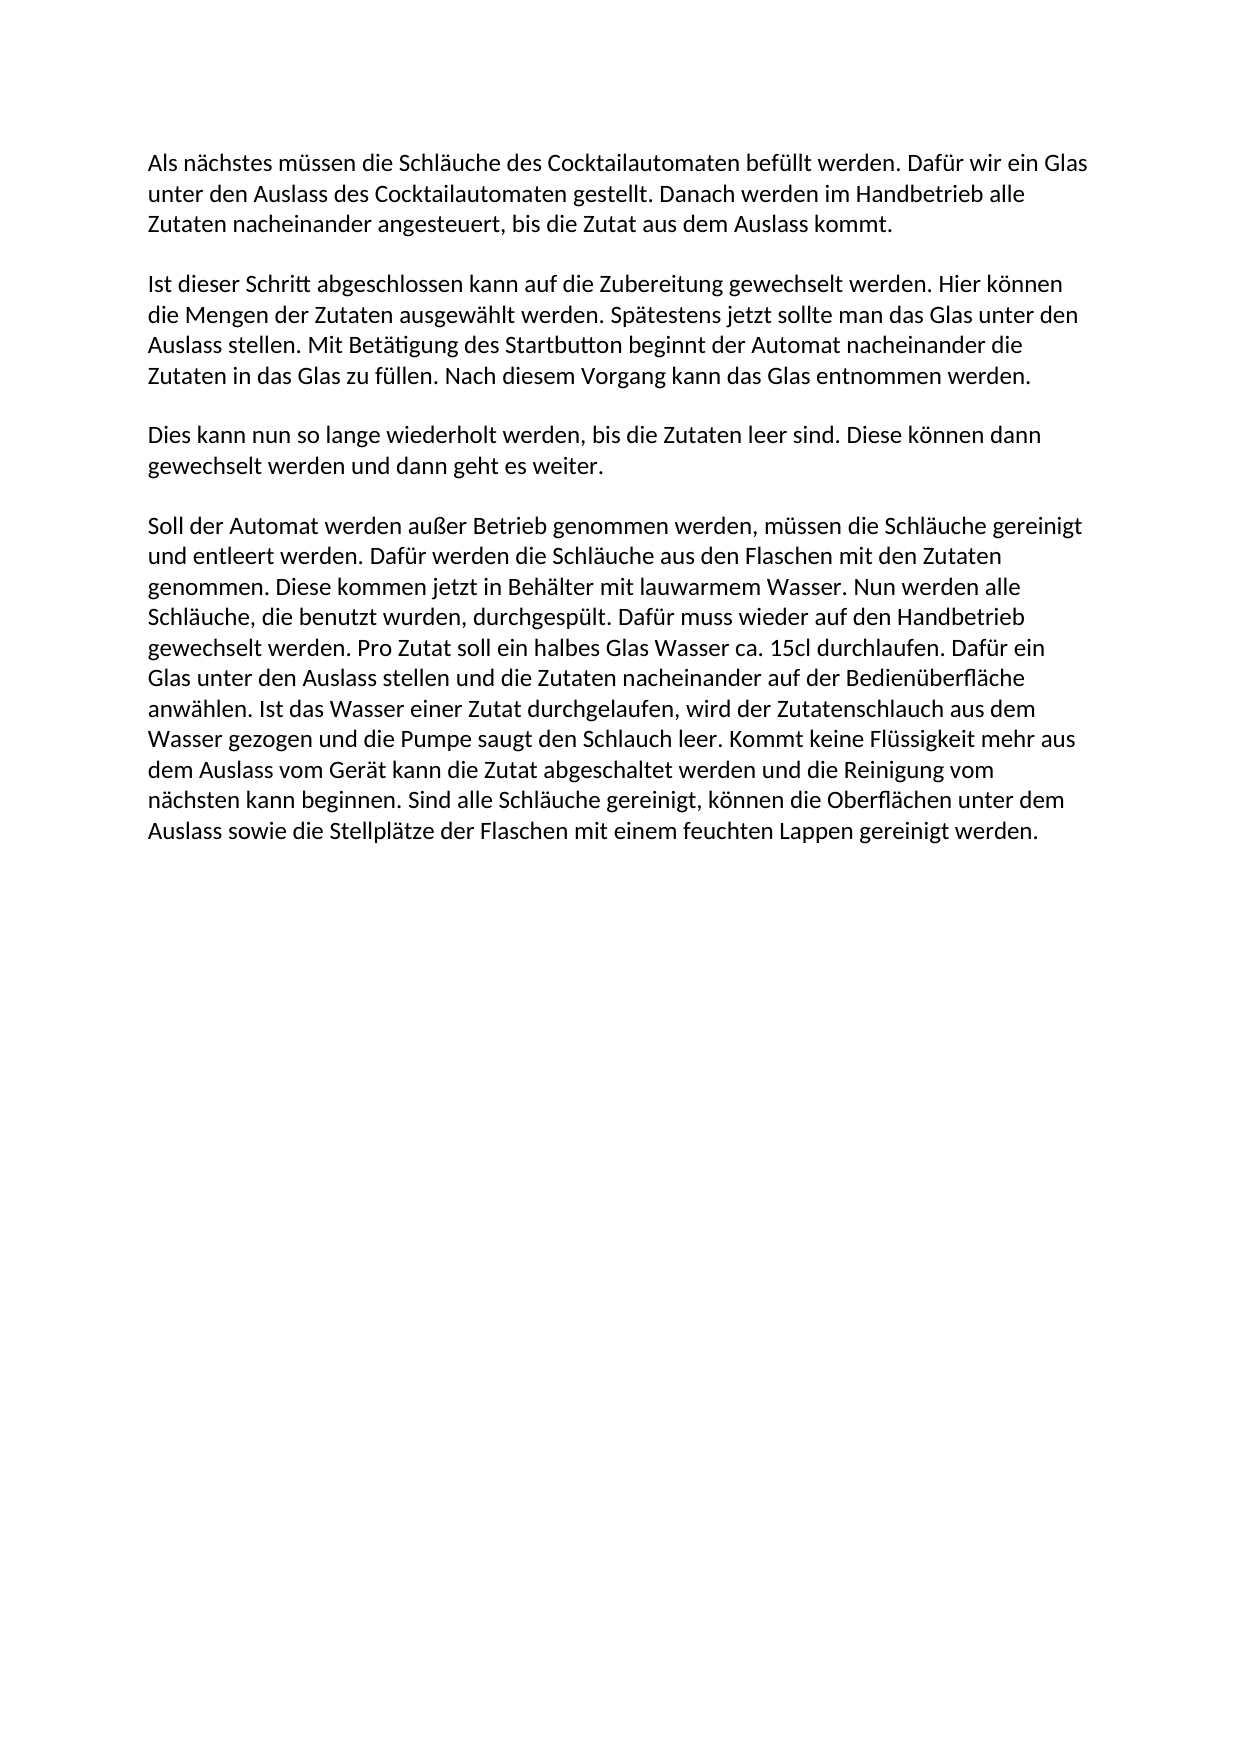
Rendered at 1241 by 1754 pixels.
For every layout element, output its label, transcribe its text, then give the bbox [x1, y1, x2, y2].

text Ist dieser Schritt abgeschlossen kann auf die Zubereitung gewechselt werden. Hier können die Mengen der Zutaten ausgewählt werden. Spätestens jetzt sollte man das Glas unter den Auslass stellen. Mit Betätigung des Startbutton beginnt der Automat nacheinander die Zutaten in das Glas zu füllen. Nach diesem Vorgang kann das Glas entnommen werden. [148, 268, 1093, 390]
text Als nächstes müssen die Schläuche des Cocktailautomaten befüllt werden. Dafür wir ein Glas unter den Auslass des Cocktailautomaten gestellt. Danach werden im Handbetrieb alle Zutaten nacheinander angesteuert, bis die Zutat aus dem Auslass kommt. [148, 148, 1093, 239]
text Dies kann nun so lange wiederholt werden, bis die Zutaten leer sind. Diese können dann gewechselt werden und dann geht es weiter. [148, 419, 1093, 481]
text Soll der Automat werden außer Betrieb genommen werden, müssen die Schläuche gereinigt und entleert werden. Dafür werden die Schläuche aus den Flaschen mit den Zutaten genommen. Diese kommen jetzt in Behälter mit lauwarmem Wasser. Nun werden alle Schläuche, die benutzt wurden, durchgespült. Dafür muss wieder auf den Handbetrieb gewechselt werden. Pro Zutat soll ein halbes Glas Wasser ca. 15cl durchlaufen. Dafür ein Glas unter den Auslass stellen und die Zutaten nacheinander auf der Bedienüberfläche anwählen. Ist das Wasser einer Zutat durchgelaufen, wird der Zutatenschlauch aus dem Wasser gezogen und die Pumpe saugt den Schlauch leer. Kommt keine Flüssigkeit mehr aus dem Auslass vom Gerät kann die Zutat abgeschaltet werden und die Reinigung vom nächsten kann beginnen. Sind alle Schläuche gereinigt, können die Oberflächen unter dem Auslass sowie die Stellplätze der Flaschen mit einem feuchten Lappen gereinigt werden. [148, 510, 1093, 846]
